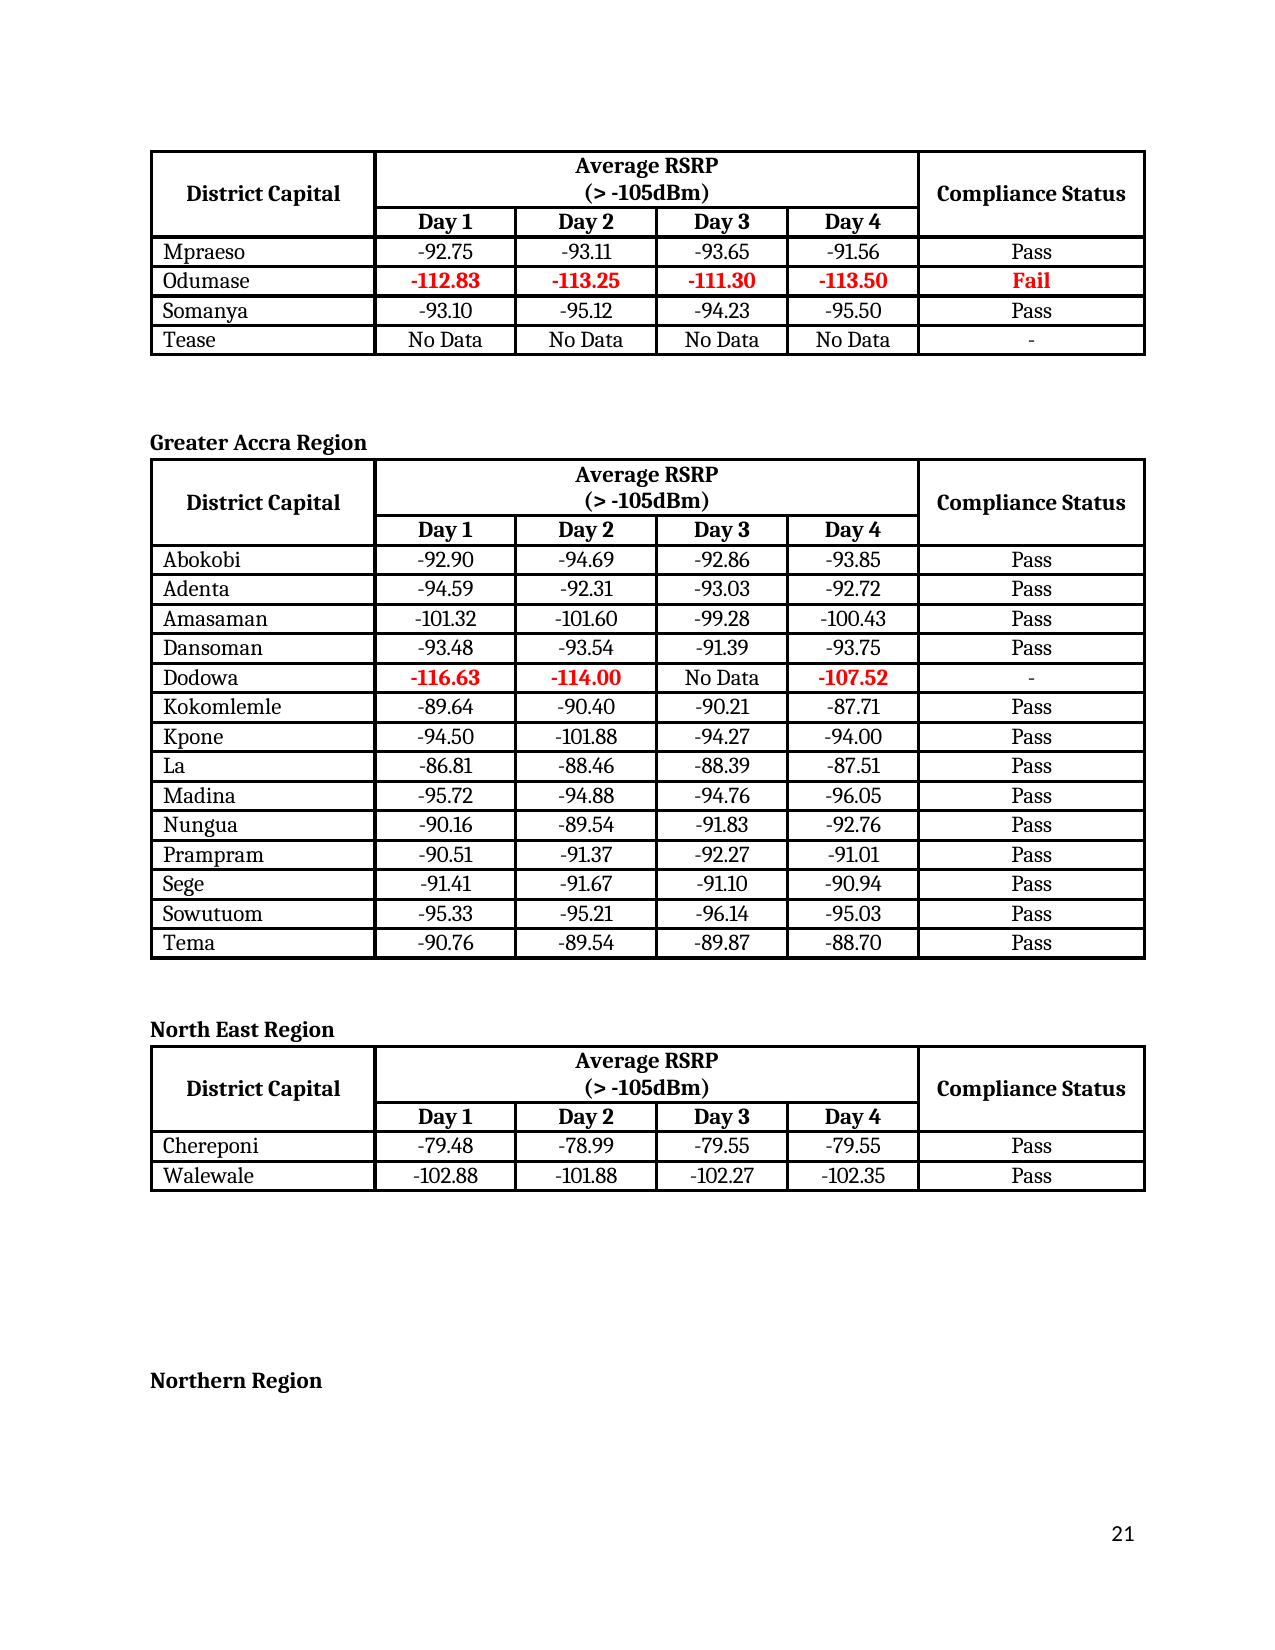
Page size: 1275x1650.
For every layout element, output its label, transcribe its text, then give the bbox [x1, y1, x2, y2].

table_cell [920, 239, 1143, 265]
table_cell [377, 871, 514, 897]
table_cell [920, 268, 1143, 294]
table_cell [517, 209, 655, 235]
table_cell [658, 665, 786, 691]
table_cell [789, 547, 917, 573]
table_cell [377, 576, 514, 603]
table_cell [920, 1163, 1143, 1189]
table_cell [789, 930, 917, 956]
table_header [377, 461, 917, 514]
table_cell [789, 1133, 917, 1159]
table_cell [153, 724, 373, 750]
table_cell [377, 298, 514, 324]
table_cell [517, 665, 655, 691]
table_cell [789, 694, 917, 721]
text North East Region [150, 1016, 1134, 1043]
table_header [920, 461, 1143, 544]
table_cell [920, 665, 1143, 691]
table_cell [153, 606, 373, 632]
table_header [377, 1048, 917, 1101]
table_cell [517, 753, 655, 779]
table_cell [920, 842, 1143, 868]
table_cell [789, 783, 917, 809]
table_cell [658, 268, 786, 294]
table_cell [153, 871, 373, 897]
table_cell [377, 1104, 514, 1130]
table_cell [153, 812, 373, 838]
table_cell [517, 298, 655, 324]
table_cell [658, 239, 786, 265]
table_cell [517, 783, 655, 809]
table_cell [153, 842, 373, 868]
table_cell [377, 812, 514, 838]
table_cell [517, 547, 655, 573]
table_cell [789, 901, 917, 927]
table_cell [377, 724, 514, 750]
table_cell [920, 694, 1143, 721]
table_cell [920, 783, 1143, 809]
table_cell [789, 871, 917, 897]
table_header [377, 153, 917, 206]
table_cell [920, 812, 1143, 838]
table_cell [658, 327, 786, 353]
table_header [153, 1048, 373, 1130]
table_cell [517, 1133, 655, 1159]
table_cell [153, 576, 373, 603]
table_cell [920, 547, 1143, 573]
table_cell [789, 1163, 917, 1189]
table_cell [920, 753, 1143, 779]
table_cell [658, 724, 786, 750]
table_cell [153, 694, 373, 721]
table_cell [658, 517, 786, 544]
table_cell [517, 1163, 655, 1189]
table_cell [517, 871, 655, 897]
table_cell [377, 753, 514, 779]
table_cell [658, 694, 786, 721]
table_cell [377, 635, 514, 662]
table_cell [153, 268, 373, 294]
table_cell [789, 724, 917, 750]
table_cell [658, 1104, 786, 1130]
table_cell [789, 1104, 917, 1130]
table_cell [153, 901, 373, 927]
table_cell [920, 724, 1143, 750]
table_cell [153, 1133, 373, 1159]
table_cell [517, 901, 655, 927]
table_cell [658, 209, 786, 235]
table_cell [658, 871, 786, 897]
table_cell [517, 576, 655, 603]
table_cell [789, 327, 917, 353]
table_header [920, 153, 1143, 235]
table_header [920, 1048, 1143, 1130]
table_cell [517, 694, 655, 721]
text Greater Accra Region [150, 430, 1134, 456]
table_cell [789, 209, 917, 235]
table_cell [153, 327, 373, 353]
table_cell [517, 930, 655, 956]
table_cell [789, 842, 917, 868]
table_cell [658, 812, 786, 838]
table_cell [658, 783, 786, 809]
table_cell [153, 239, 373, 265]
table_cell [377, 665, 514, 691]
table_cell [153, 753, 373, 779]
text Northern Region [150, 1368, 1134, 1394]
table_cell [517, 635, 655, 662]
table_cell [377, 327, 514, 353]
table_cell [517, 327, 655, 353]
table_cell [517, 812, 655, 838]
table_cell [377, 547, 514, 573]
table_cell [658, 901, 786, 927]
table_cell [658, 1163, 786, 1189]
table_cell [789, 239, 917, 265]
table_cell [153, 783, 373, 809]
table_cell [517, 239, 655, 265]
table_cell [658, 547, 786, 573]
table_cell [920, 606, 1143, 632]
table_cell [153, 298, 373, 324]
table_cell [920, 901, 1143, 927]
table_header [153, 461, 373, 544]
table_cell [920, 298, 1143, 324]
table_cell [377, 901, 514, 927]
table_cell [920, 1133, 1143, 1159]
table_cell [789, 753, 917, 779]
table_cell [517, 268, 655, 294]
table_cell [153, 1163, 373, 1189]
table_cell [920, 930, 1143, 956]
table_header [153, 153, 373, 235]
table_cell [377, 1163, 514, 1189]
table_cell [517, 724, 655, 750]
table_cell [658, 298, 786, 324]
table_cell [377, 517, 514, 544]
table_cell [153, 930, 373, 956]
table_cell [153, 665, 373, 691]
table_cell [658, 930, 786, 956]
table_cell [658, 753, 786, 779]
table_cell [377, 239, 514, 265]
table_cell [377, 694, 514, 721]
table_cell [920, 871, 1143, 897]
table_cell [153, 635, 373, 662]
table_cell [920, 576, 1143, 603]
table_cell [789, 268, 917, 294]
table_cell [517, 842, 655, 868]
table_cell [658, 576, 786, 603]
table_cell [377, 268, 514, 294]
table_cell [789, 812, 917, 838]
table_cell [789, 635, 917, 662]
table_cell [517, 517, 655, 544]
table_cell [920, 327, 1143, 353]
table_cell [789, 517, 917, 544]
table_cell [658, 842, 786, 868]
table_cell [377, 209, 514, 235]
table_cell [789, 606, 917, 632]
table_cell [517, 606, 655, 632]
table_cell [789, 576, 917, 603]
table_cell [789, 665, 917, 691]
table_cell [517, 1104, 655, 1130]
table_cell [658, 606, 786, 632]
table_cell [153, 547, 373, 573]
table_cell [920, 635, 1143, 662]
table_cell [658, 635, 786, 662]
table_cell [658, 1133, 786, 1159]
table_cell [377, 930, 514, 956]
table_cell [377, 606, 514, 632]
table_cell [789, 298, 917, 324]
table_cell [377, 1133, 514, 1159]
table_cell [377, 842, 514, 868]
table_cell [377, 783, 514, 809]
